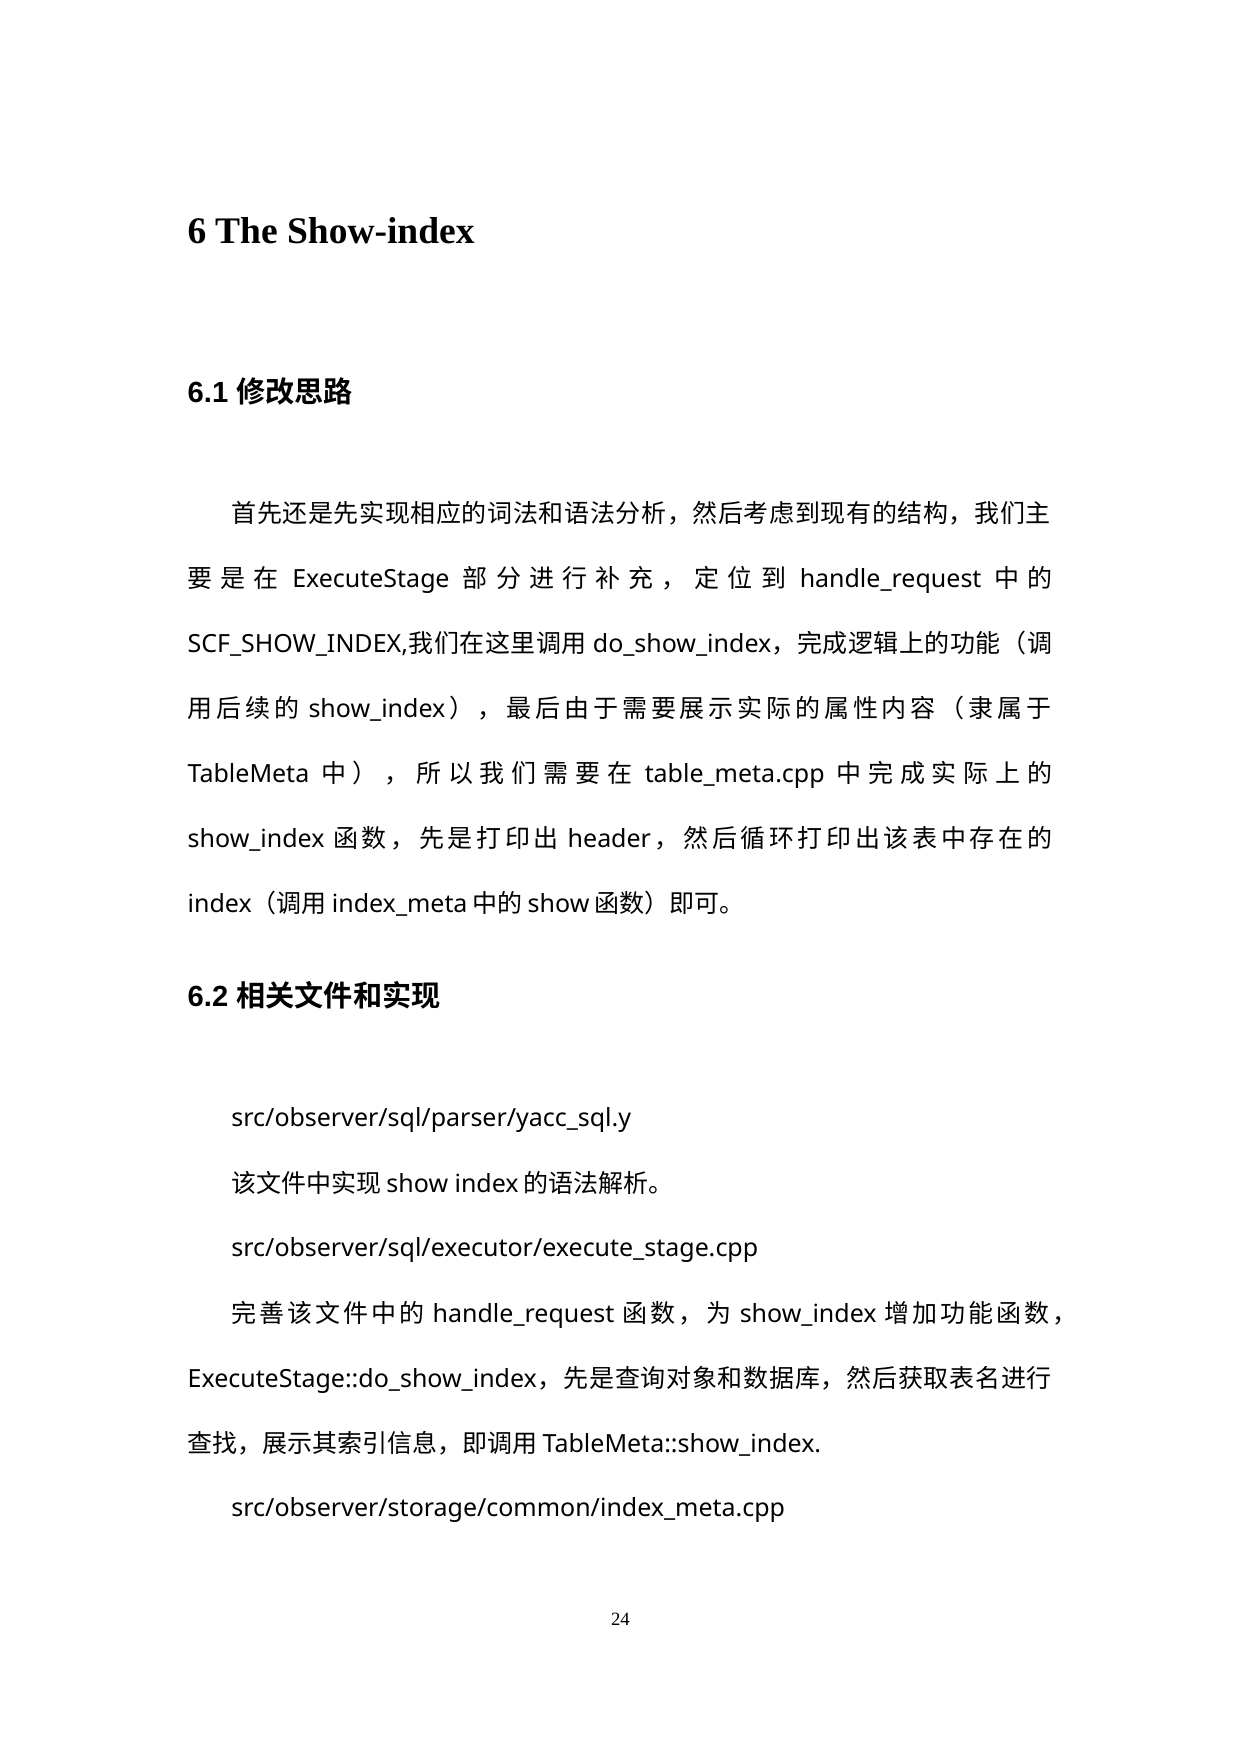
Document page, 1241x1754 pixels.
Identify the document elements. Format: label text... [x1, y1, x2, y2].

subtitle 6 The Show-index [187, 197, 1053, 262]
subtitle 6.1 修改思路 [187, 357, 1053, 422]
text src/observer/sql/executor/execute_stage.cpp [187, 1214, 1053, 1279]
text src/observer/storage/common/index_meta.cpp [187, 1474, 1053, 1539]
text src/observer/sql/parser/yacc_sql.y [187, 1084, 1053, 1149]
text 该文件中实现show index的语法解析。 [187, 1149, 1053, 1214]
text 完善该文件中的handle_request函数，为show_index增加功能函数，ExecuteStage::do_show_index，先是查询对象和数据库，然后获取表名进行查找，展示其索引信息，即调用TableMeta::show_index. [187, 1279, 1053, 1474]
subtitle 6.2 相关文件和实现 [187, 962, 1053, 1027]
text 首先还是先实现相应的词法和语法分析，然后考虑到现有的结构，我们主要是在ExecuteStage部分进行补充，定位到handle_request中的SCF_SHOW_INDEX,我们在这里调用do_show_index，完成逻辑上的功能（调用后续的show_index），最后由于需要展示实际的属性内容（隶属于TableMeta中），所以我们需要在table_meta.cpp中完成实际上的show_index函数，先是打印出header，然后循环打印出该表中存在的index（调用index_meta中的show函数）即可。 [187, 479, 1053, 934]
